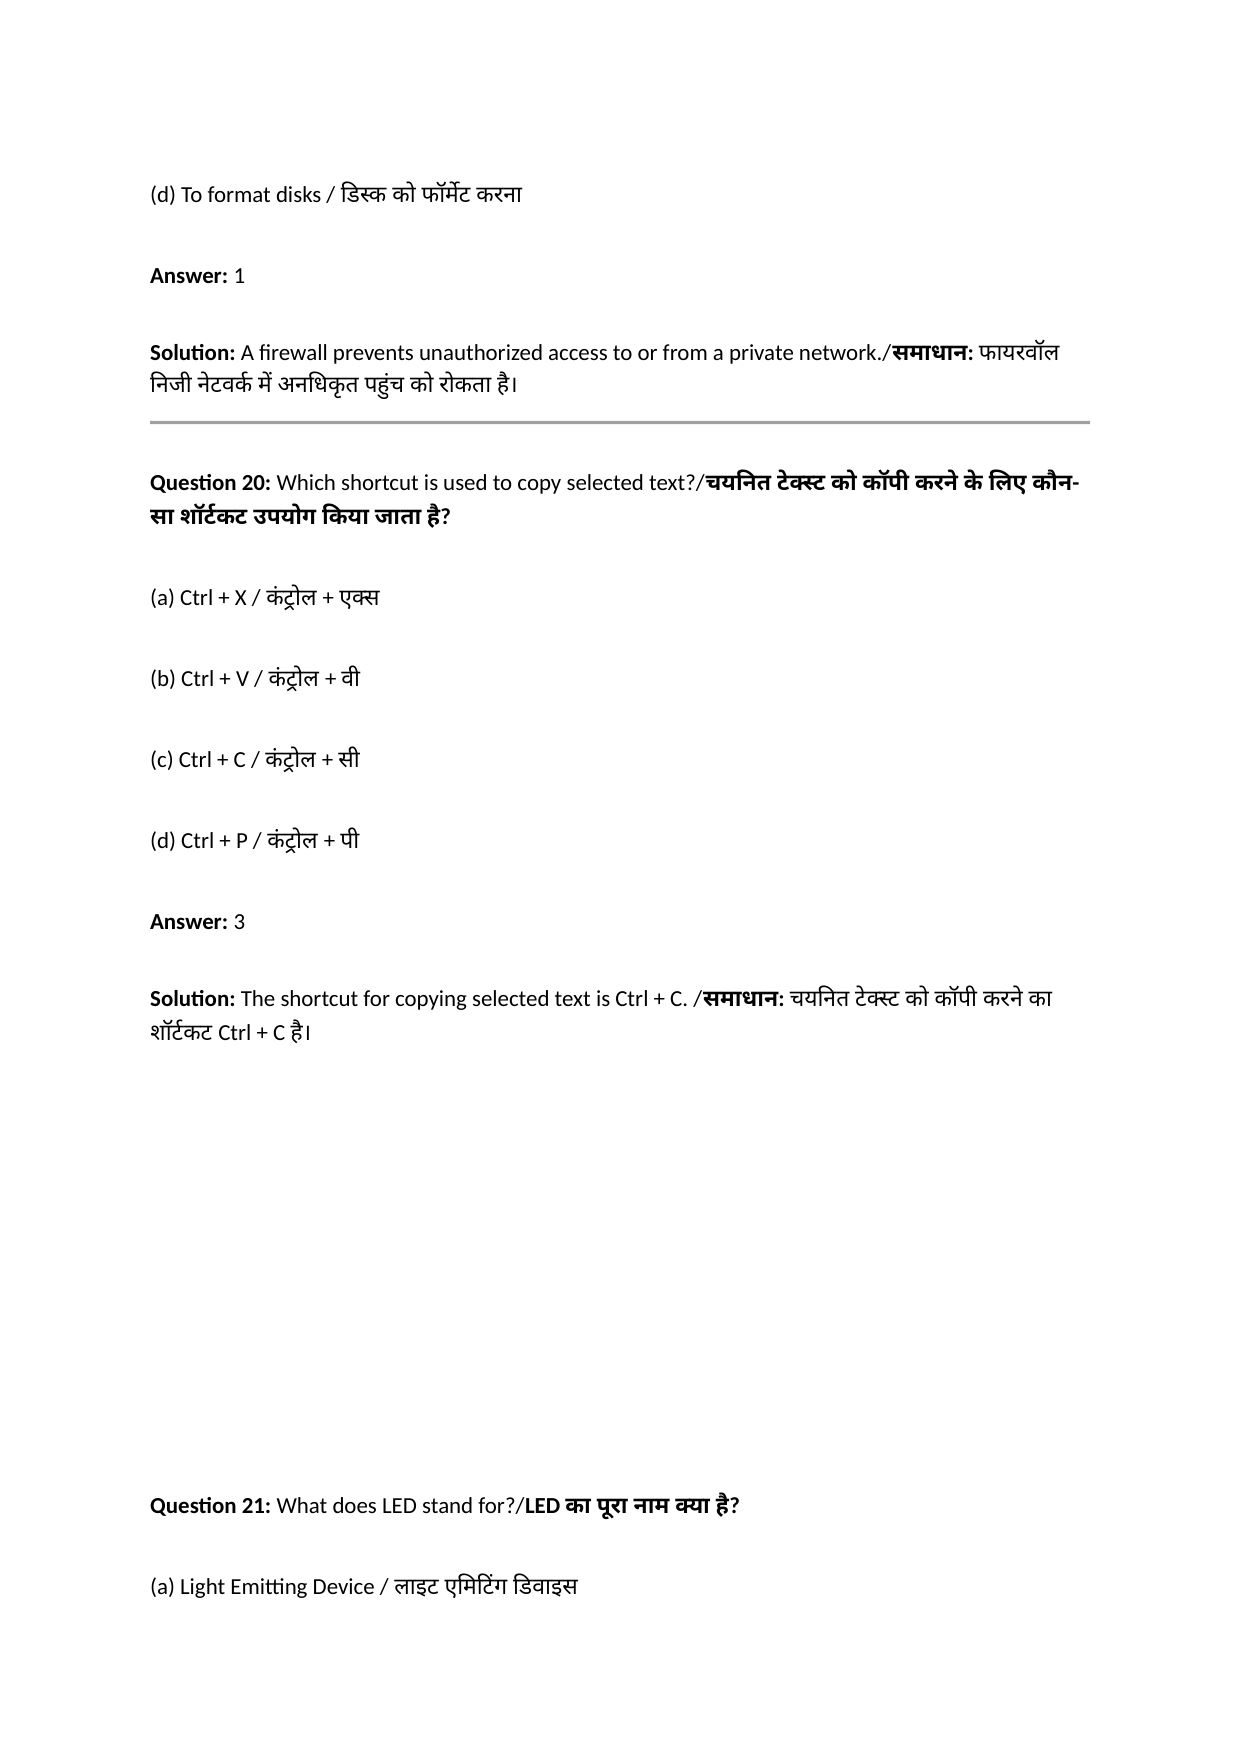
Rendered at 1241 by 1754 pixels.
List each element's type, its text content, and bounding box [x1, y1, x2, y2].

text Question 20: Which shortcut is used to copy selected text?/चयनित टेक्स्ट को कॉपी करने के लिए कौन-सा शॉर्टकट उपयोग किया जाता है? [150, 468, 1090, 533]
text (b) Ctrl + V / कंट्रोल + वी [150, 634, 1090, 696]
text Answer: 1 [150, 261, 1090, 319]
text Solution: The shortcut for copying selected text is Ctrl + C. /समाधान: चयनित टेक्स्ट को कॉपी करने का शॉर्टकट Ctrl + C है। [150, 954, 1090, 1050]
text Answer: 3 [150, 907, 1090, 935]
text (a) Light Emitting Device / लाइट एमिटिंग डिवाइस [150, 1542, 1090, 1604]
text (d) To format disks / डिस्क को फॉर्मेट करना [150, 150, 1090, 242]
text Solution: A firewall prevents unauthorized access to or from a private network./समाधान: फायरवॉल निजी नेटवर्क में अनधिकृत पहुंच को रोकता है। [150, 338, 1090, 402]
text (d) Ctrl + P / कंट्रोल + पी [150, 796, 1090, 888]
text (a) Ctrl + X / कंट्रोल + एक्स [150, 553, 1090, 614]
text Question 21: What does LED stand for?/LED का पूरा नाम क्या है? [150, 1491, 1090, 1523]
text (c) Ctrl + C / कंट्रोल + सी [150, 715, 1090, 777]
